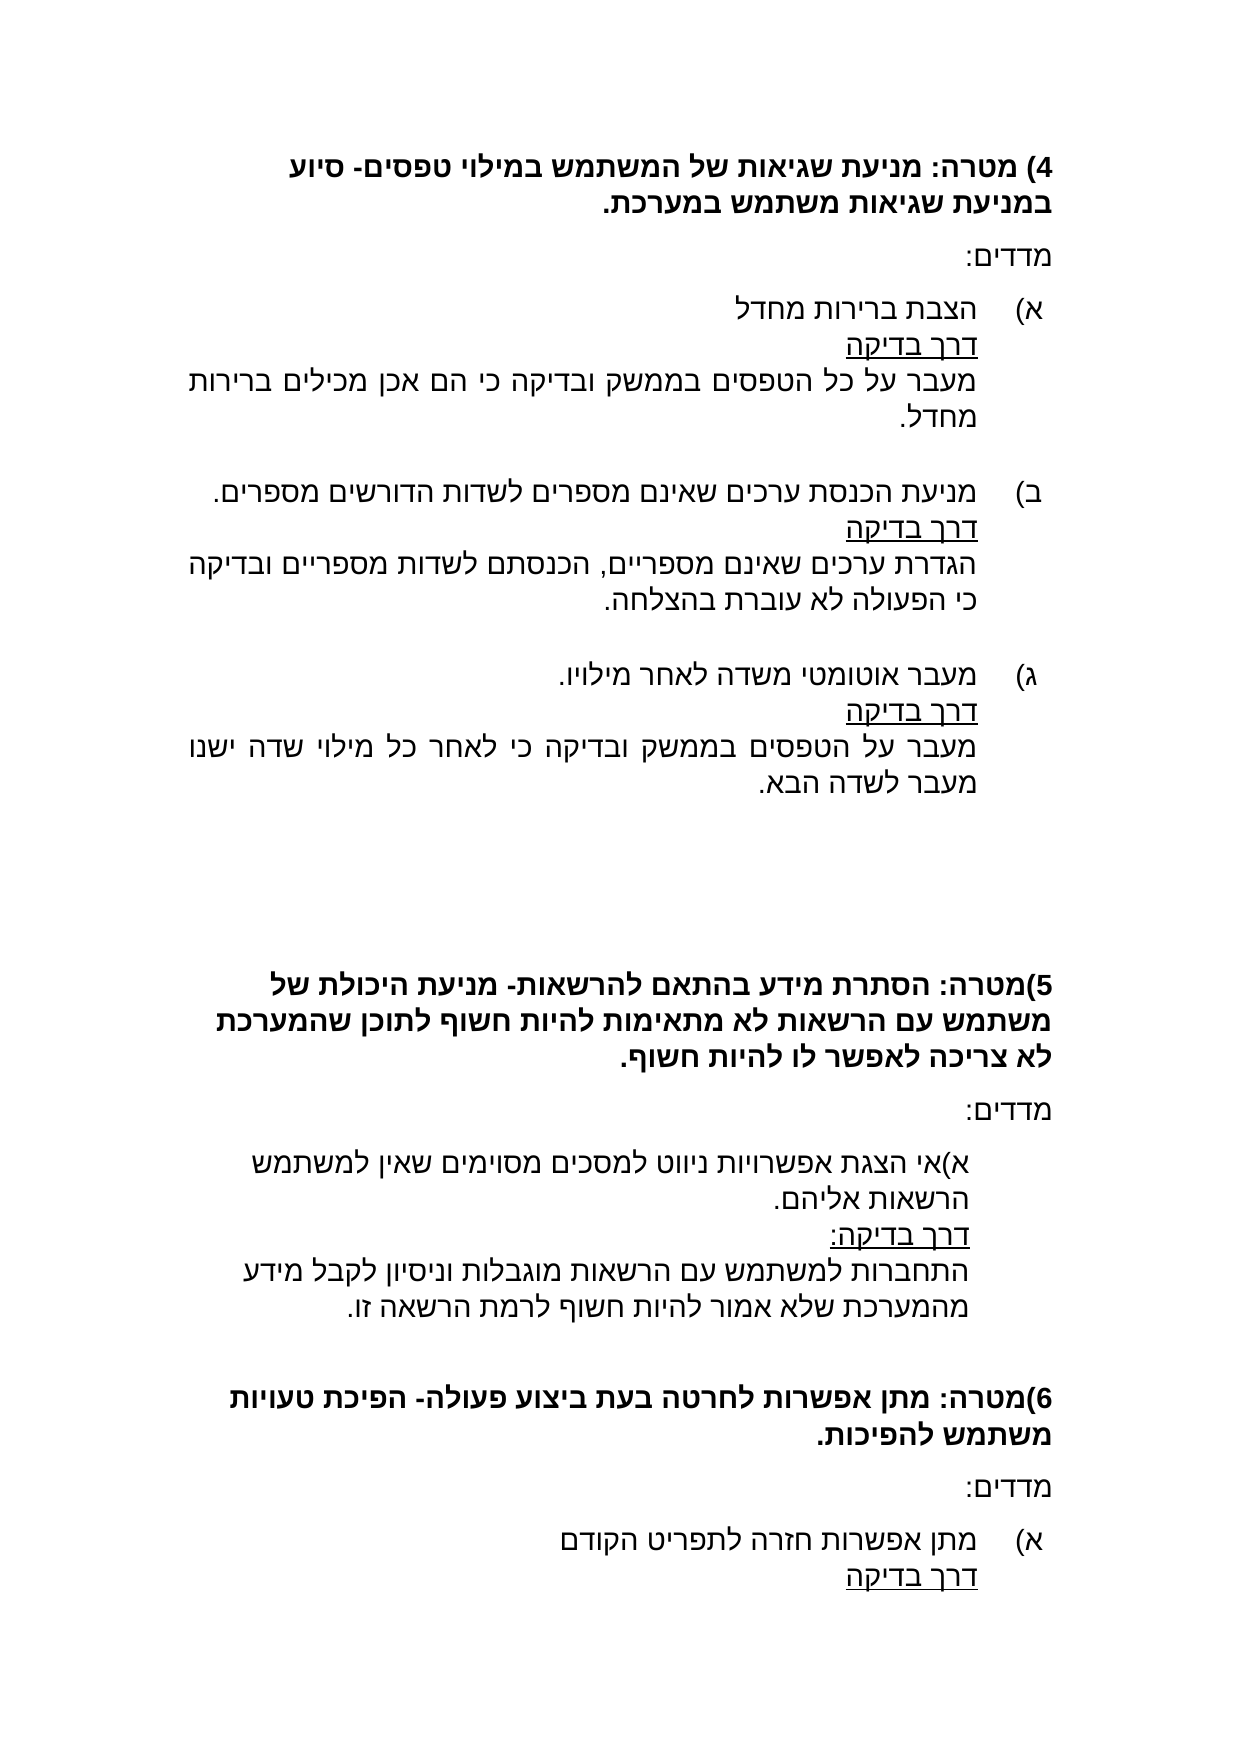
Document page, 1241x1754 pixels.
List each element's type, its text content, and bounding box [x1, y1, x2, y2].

list א)אי הצגת אפשרויות ניווט למסכים מסוימים שאין למשתמש הרשאות אליהם. [187, 1146, 970, 1215]
list הצבת ברירות מחדל [187, 292, 1015, 325]
text 6)מטרה: מתן אפשרות לחרטה בעת ביצוע פעולה- הפיכת טעויות משתמש להפיכות. [187, 1381, 1053, 1451]
text 5)מטרה: הסתרת מידע בהתאם להרשאות- מניעת היכולת של משתמש עם הרשאות לא מתאימות להיות חשוף לתוכן שהמערכת לא צריכה לאפשר לו להיות חשוף. [187, 968, 1053, 1073]
list מתן אפשרות חזרה לתפריט הקודם [187, 1523, 1015, 1557]
text 4) מטרה: מניעת שגיאות של המשתמש במילוי טפסים- סיוע במניעת שגיאות משתמש במערכת. [187, 150, 1053, 220]
list מעבר על הטפסים בממשק ובדיקה כי לאחר כל מילוי שדה ישנו מעבר לשדה הבא. [187, 730, 978, 800]
list דרך בדיקה [187, 328, 978, 361]
list הגדרת ערכים שאינם מספריים, הכנסתם לשדות מספריים ובדיקה כי הפעולה לא עוברת בהצלחה. [187, 547, 978, 617]
list דרך בדיקה [187, 694, 978, 727]
list מעבר על כל הטפסים בממשק ובדיקה כי הם אכן מכילים ברירות מחדל. [187, 364, 978, 434]
list דרך בדיקה [187, 511, 978, 544]
list דרך בדיקה: [187, 1218, 970, 1251]
text מדדים: [187, 1470, 1053, 1504]
list התחברות למשתמש עם הרשאות מוגבלות וניסיון לקבל מידע מהמערכת שלא אמור להיות חשוף לרמת הרשאה זו. [187, 1254, 970, 1324]
list מניעת הכנסת ערכים שאינם מספרים לשדות הדורשים מספרים. [187, 475, 1015, 508]
list דרך בדיקה [187, 1559, 978, 1593]
text מדדים: [187, 239, 1053, 272]
list מעבר אוטומטי משדה לאחר מילויו. [187, 658, 1015, 691]
text מדדים: [187, 1093, 1053, 1126]
